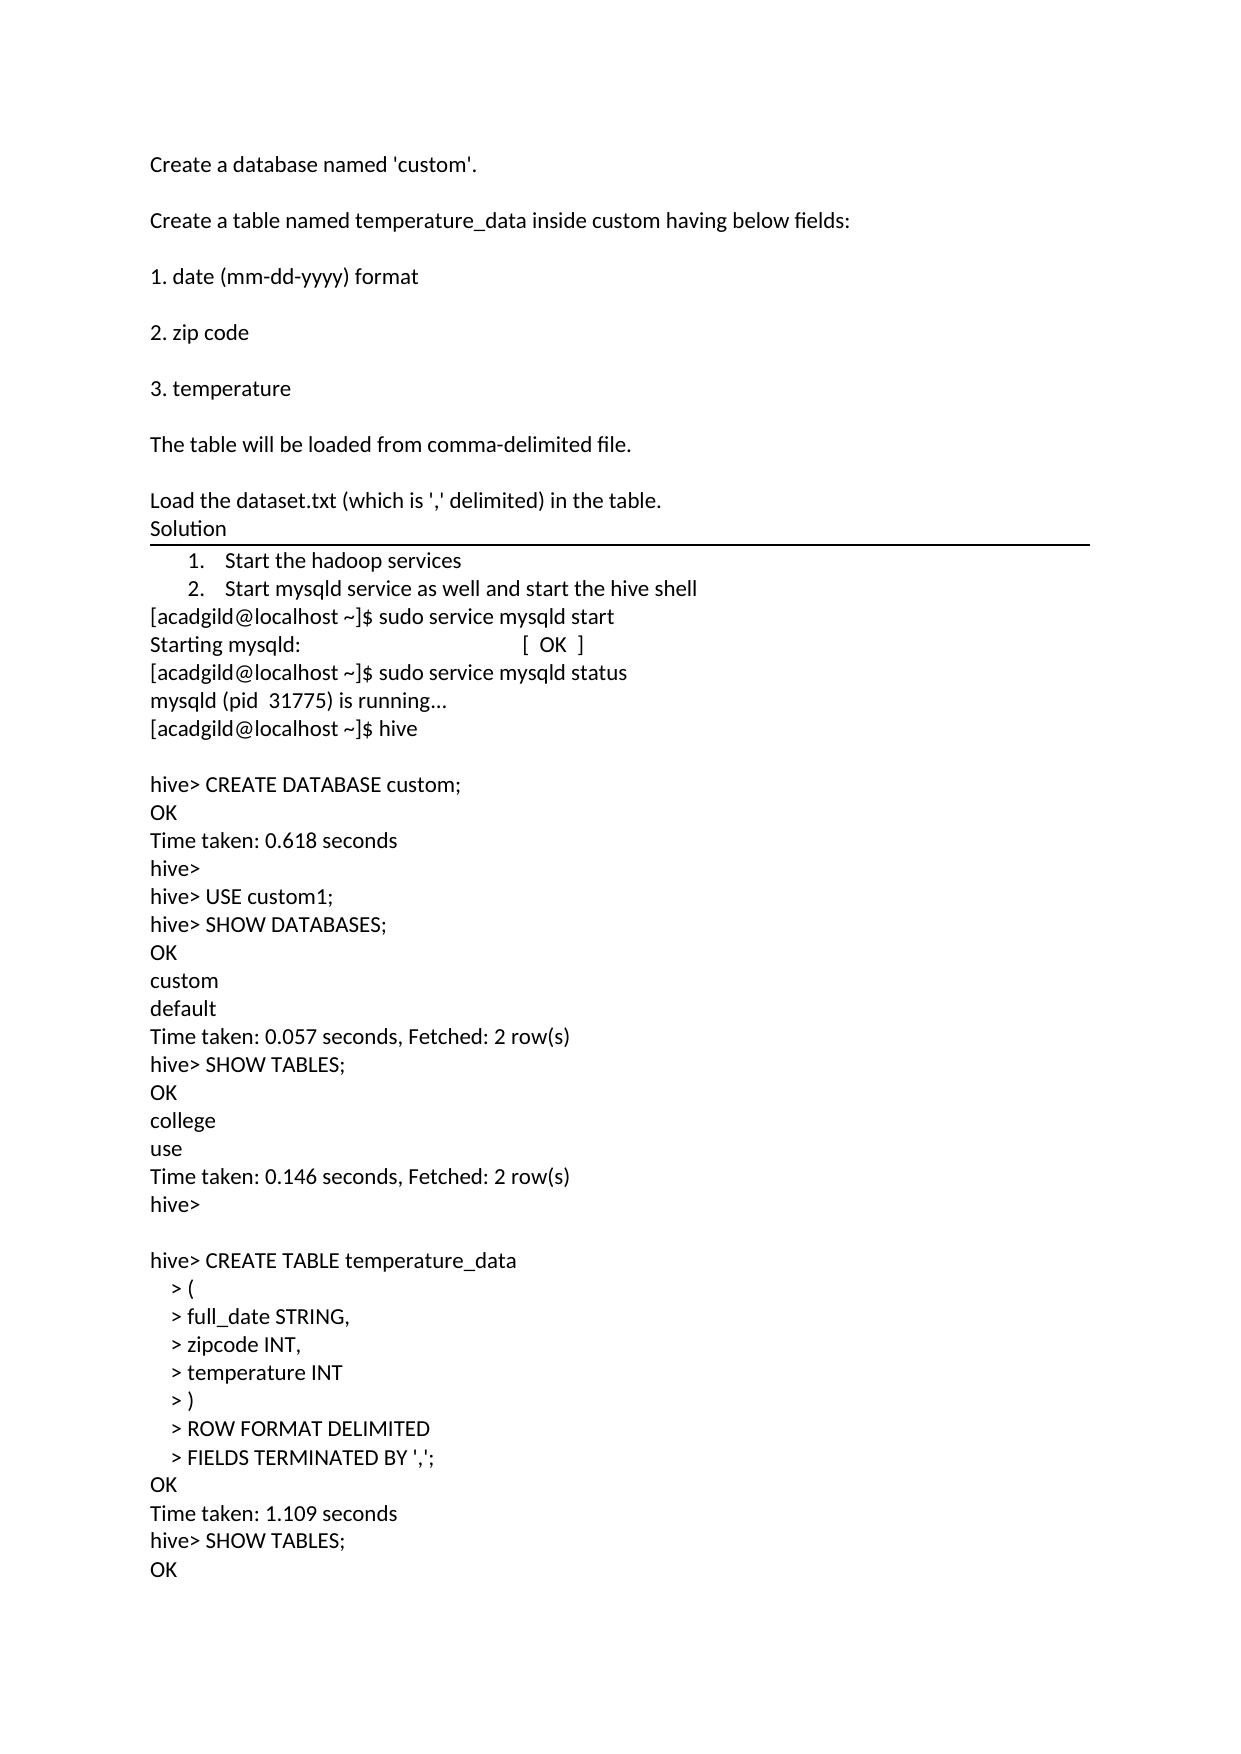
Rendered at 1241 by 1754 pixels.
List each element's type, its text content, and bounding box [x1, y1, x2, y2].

text Time taken: 0.146 seconds, Fetched: 2 row(s) [150, 1162, 1090, 1190]
text Time taken: 0.618 seconds [150, 826, 1090, 854]
text mysqld (pid 31775) is running... [150, 686, 1090, 714]
text > temperature INT [150, 1358, 1090, 1387]
text hive> SHOW DATABASES; [150, 910, 1090, 938]
text OK [150, 1471, 1090, 1499]
text The table will be loaded from comma-delimited file. [150, 430, 1090, 458]
text > ) [150, 1387, 1090, 1414]
text hive> [150, 854, 1090, 882]
text [acadgild@localhost ~]$ hive [150, 714, 1090, 742]
text use [150, 1134, 1090, 1162]
text 3. temperature [150, 374, 1090, 402]
text 1. date (mm-dd-yyyy) format [150, 262, 1090, 290]
text Time taken: 1.109 seconds [150, 1499, 1090, 1527]
text [acadgild@localhost ~]$ sudo service mysqld status [150, 658, 1090, 686]
text Solution [150, 514, 1090, 544]
text Time taken: 0.057 seconds, Fetched: 2 row(s) [150, 1022, 1090, 1050]
text > ROW FORMAT DELIMITED [150, 1414, 1090, 1443]
text hive> SHOW TABLES; [150, 1527, 1090, 1555]
text OK [150, 1555, 1090, 1583]
text > full_date STRING, [150, 1302, 1090, 1331]
text hive> USE custom1; [150, 882, 1090, 910]
text > FIELDS TERMINATED BY ','; [150, 1443, 1090, 1471]
text custom [150, 966, 1090, 994]
text [acadgild@localhost ~]$ sudo service mysqld start [150, 602, 1090, 630]
text Create a table named temperature_data inside custom having below fields: [150, 206, 1090, 234]
text default [150, 994, 1090, 1022]
text > zipcode INT, [150, 1331, 1090, 1358]
text hive> CREATE DATABASE custom; [150, 770, 1090, 798]
text hive> [150, 1190, 1090, 1218]
text > ( [150, 1274, 1090, 1302]
list Start the hadoop services [187, 546, 1090, 574]
text OK [150, 938, 1090, 966]
list Start mysqld service as well and start the hive shell [187, 574, 1090, 602]
text OK [150, 798, 1090, 826]
text Create a database named 'custom'. [150, 150, 1090, 178]
text OK [150, 1078, 1090, 1106]
text hive> SHOW TABLES; [150, 1050, 1090, 1078]
text Starting mysqld: [ OK ] [150, 630, 1090, 658]
text Load the dataset.txt (which is ',' delimited) in the table. [150, 486, 1090, 514]
text 2. zip code [150, 318, 1090, 346]
text college [150, 1106, 1090, 1134]
text hive> CREATE TABLE temperature_data [150, 1246, 1090, 1274]
